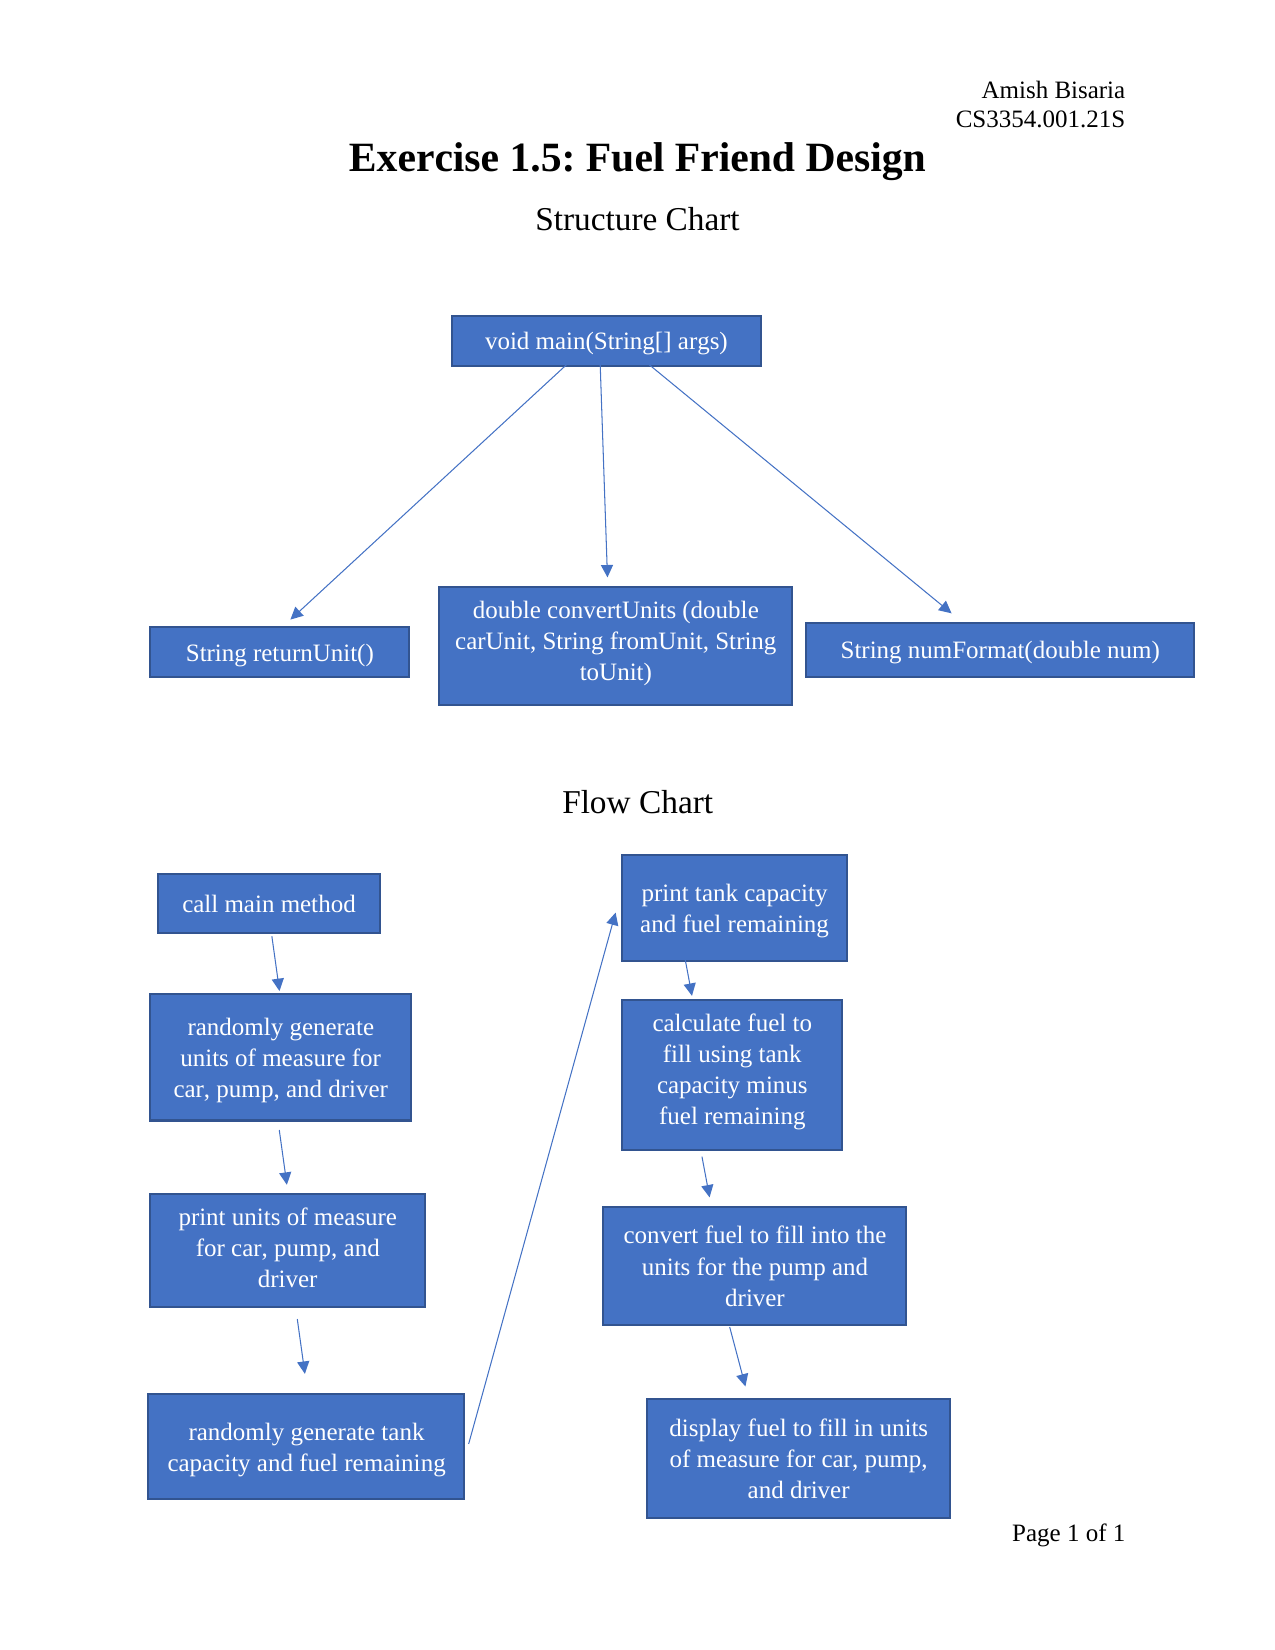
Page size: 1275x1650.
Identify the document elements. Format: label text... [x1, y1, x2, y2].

text Flow Chart [150, 782, 1125, 820]
text Structure Chart [150, 199, 1125, 237]
